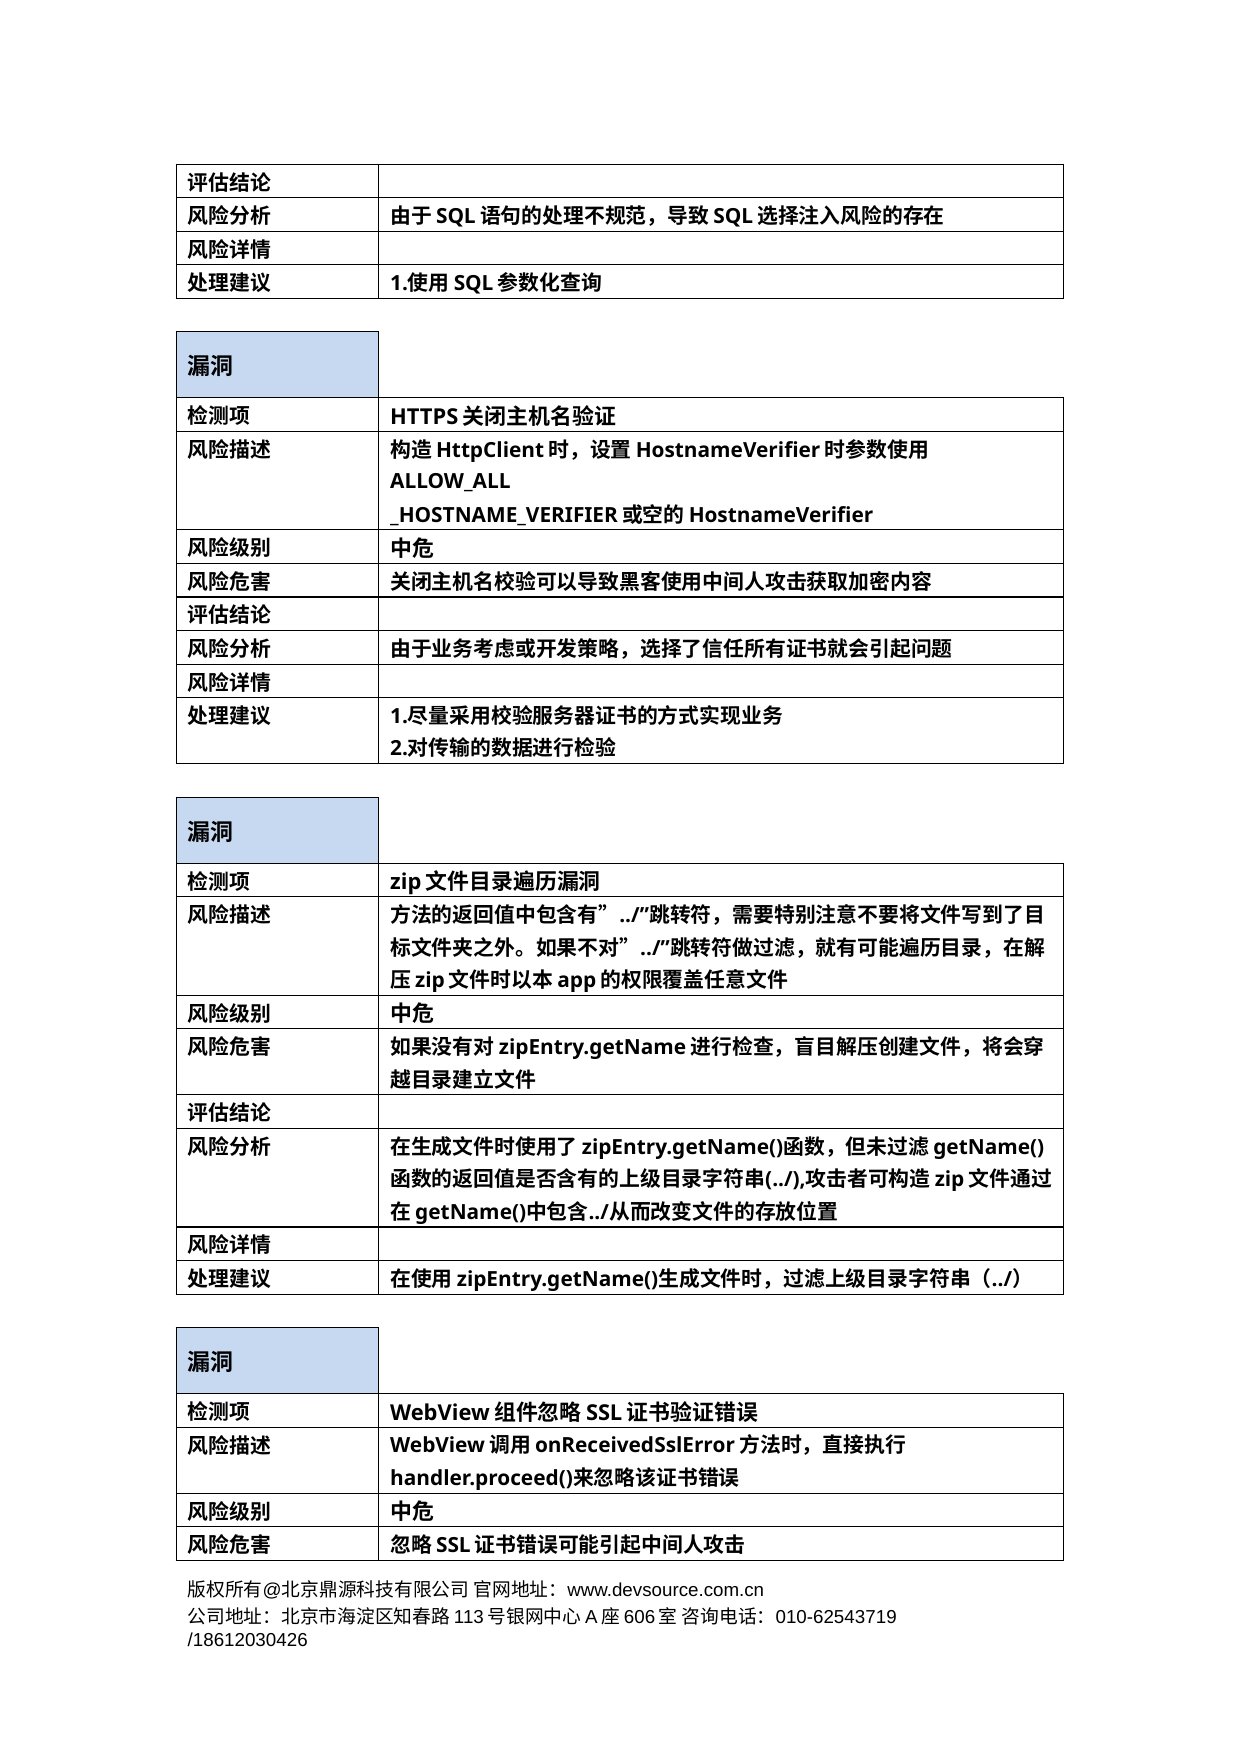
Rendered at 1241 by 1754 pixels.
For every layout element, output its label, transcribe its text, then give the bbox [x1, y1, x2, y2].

table_cell zip文件目录遍历漏洞 [379, 864, 1063, 896]
table_cell 风险级别 [177, 530, 378, 563]
table_cell [379, 665, 1063, 697]
table_cell 风险危害 [177, 1029, 378, 1094]
table_cell 风险详情 [177, 1228, 378, 1260]
table_cell WebView组件忽略SSL证书验证错误 [379, 1394, 1063, 1427]
table_cell [379, 232, 1063, 264]
table_cell 风险分析 [177, 1129, 378, 1226]
table_cell 由于SQL语句的处理不规范，导致SQL选择注入风险的存在 [379, 198, 1063, 231]
table_cell 检测项 [177, 398, 378, 431]
table_cell 1.尽量采用校验服务器证书的方式实现业务 2.对传输的数据进行检验 [379, 698, 1063, 763]
table_cell 中危 [379, 996, 1063, 1028]
table_cell 评估结论 [177, 1095, 378, 1128]
table_cell 忽略SSL证书错误可能引起中间人攻击 [379, 1527, 1063, 1560]
table_cell 方法的返回值中包含有”../”跳转符，需要特别注意不要将文件写到了目标文件夹之外。如果不对”../”跳转符做过滤，就有可能遍历目录，在解压zip文件时以本app的权限覆盖任意文件 [379, 897, 1063, 995]
table_cell 风险描述 [177, 1428, 378, 1493]
table_cell 风险详情 [177, 665, 378, 697]
table_cell 风险级别 [177, 1494, 378, 1526]
table_cell 关闭主机名校验可以导致黑客使用中间人攻击获取加密内容 [379, 564, 1063, 596]
table_header 漏洞 [177, 798, 378, 863]
table_cell 处理建议 [177, 265, 378, 298]
table_cell 风险级别 [177, 996, 378, 1028]
table_cell 在生成文件时使用了zipEntry.getName()函数，但未过滤getName()函数的返回值是否含有的上级目录字符串(../),攻击者可构造zip文件通过在getName()中包含../从而改变文件的存放位置 [379, 1129, 1063, 1226]
table_cell 由于业务考虑或开发策略，选择了信任所有证书就会引起问题 [379, 631, 1063, 663]
table_cell 中危 [379, 530, 1063, 563]
table_cell 风险详情 [177, 232, 378, 264]
table_cell 评估结论 [177, 598, 378, 630]
table_cell [379, 598, 1063, 630]
table_cell 评估结论 [177, 165, 378, 197]
table_cell HTTPS关闭主机名验证 [379, 398, 1063, 431]
table_cell 风险分析 [177, 198, 378, 231]
table_cell [379, 1095, 1063, 1128]
table_cell 检测项 [177, 1394, 378, 1427]
table_header 漏洞 [177, 332, 378, 397]
table_cell 风险描述 [177, 432, 378, 529]
table_cell WebView调用onReceivedSslError方法时，直接执行handler.proceed()来忽略该证书错误 [379, 1428, 1063, 1493]
table_cell 在使用zipEntry.getName()生成文件时，过滤上级目录字符串（../） [379, 1261, 1063, 1293]
table_cell 风险危害 [177, 564, 378, 596]
table_header 漏洞 [177, 1328, 378, 1393]
table_cell [379, 1228, 1063, 1260]
table_cell 处理建议 [177, 1261, 378, 1293]
table_cell 处理建议 [177, 698, 378, 763]
table_cell 检测项 [177, 864, 378, 896]
table_cell [379, 165, 1063, 197]
table_cell 中危 [379, 1494, 1063, 1526]
table_cell 风险描述 [177, 897, 378, 995]
table_cell 风险分析 [177, 631, 378, 663]
table_cell 构造HttpClient时，设置HostnameVerifier时参数使用ALLOW_ALL _HOSTNAME_VERIFIER或空的HostnameVerifier [379, 432, 1063, 529]
table_cell 风险危害 [177, 1527, 378, 1560]
table_cell 如果没有对 zipEntry.getName进行检查，盲目解压创建文件，将会穿越目录建立文件 [379, 1029, 1063, 1094]
table_cell 1.使用SQL参数化查询 [379, 265, 1063, 298]
